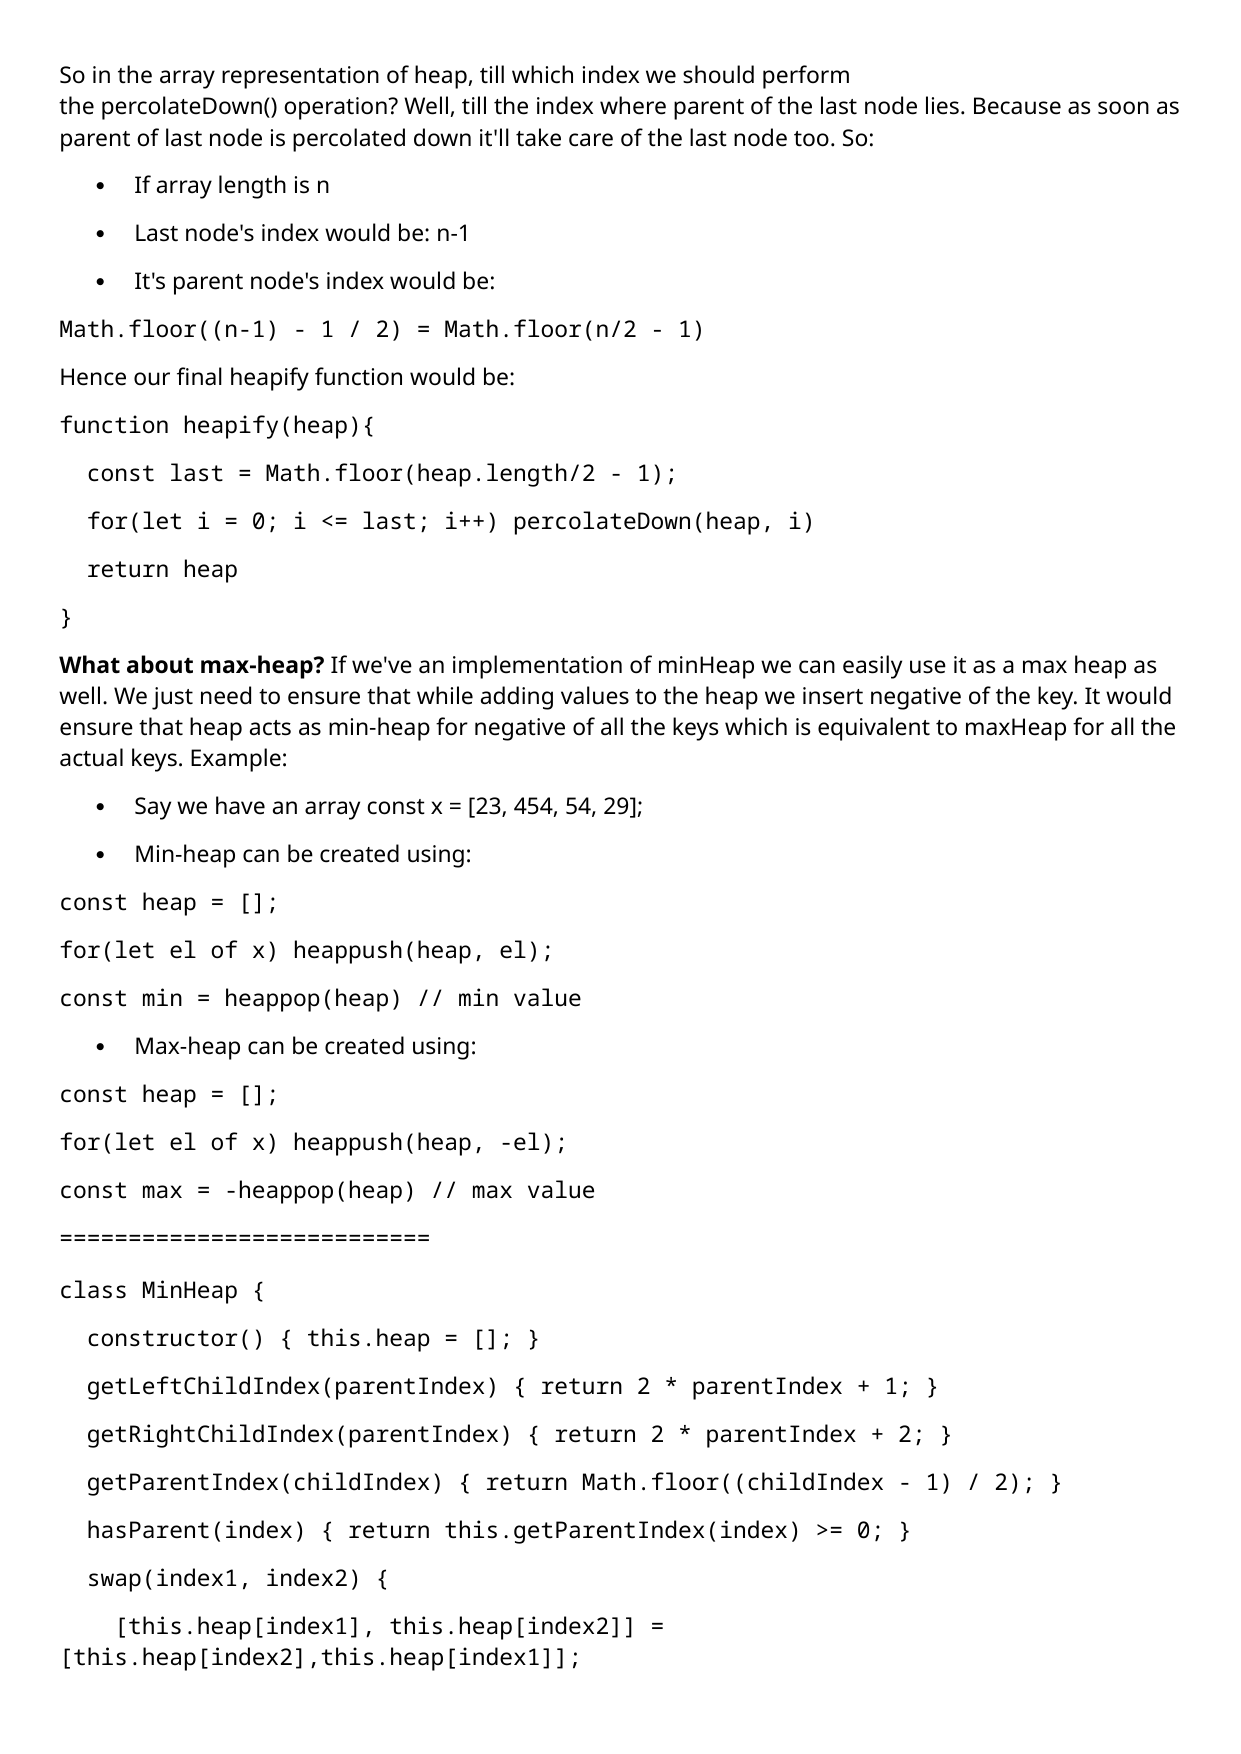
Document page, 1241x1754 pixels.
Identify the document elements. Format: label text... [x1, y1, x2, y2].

text getParentIndex(childIndex) { return Math.floor((childIndex - 1) / 2); } [59, 1466, 1181, 1497]
text function heapify(heap){ [59, 409, 1181, 440]
text for(let el of x) heappush(heap, -el); [59, 1126, 1181, 1157]
text What about max-heap? If we've an implementation of minHeap we can easily use it as a max heap as well. We just need to ensure that while adding values to the heap we insert negative of the key. It would ensure that heap acts as min-heap for negative of all the keys which is equivalent to maxHeap for all the actual keys. Example: [59, 649, 1181, 774]
list Last node's index would be: n-1 [97, 217, 1181, 249]
list Max-heap can be created using: [97, 1030, 1181, 1061]
text return heap [59, 553, 1181, 584]
text const heap = []; [59, 1078, 1181, 1109]
text Math.floor((n-1) - 1 / 2) = Math.floor(n/2 - 1) [59, 313, 1181, 344]
text swap(index1, index2) { [59, 1562, 1181, 1593]
list If array length is n [97, 169, 1181, 201]
text hasParent(index) { return this.getParentIndex(index) >= 0; } [59, 1514, 1181, 1545]
text So in the array representation of heap, till which index we should perform the percolateDown() operation? Well, till the index where parent of the last node lies. Because as soon as parent of last node is percolated down it'll take care of the last node too. So: [59, 59, 1181, 153]
text for(let i = 0; i <= last; i++) percolateDown(heap, i) [59, 505, 1181, 536]
list Min-heap can be created using: [97, 838, 1181, 869]
text for(let el of x) heappush(heap, el); [59, 934, 1181, 965]
text } [59, 601, 1181, 632]
text const min = heappop(heap) // min value [59, 982, 1181, 1013]
text const max = -heappop(heap) // max value [59, 1174, 1181, 1205]
text getLeftChildIndex(parentIndex) { return 2 * parentIndex + 1; } [59, 1370, 1181, 1401]
list Say we have an array const x = [23, 454, 54, 29]; [97, 790, 1181, 822]
text const heap = []; [59, 886, 1181, 917]
text const last = Math.floor(heap.length/2 - 1); [59, 457, 1181, 488]
text class MinHeap { [59, 1274, 1181, 1305]
text [this.heap[index1], this.heap[index2]] = [this.heap[index2],this.heap[index1]]; [59, 1609, 1181, 1672]
text =========================== [59, 1222, 1181, 1253]
text Hence our final heapify function would be: [59, 361, 1181, 392]
text constructor() { this.heap = []; } [59, 1322, 1181, 1353]
list It's parent node's index would be: [97, 265, 1181, 297]
text getRightChildIndex(parentIndex) { return 2 * parentIndex + 2; } [59, 1418, 1181, 1449]
